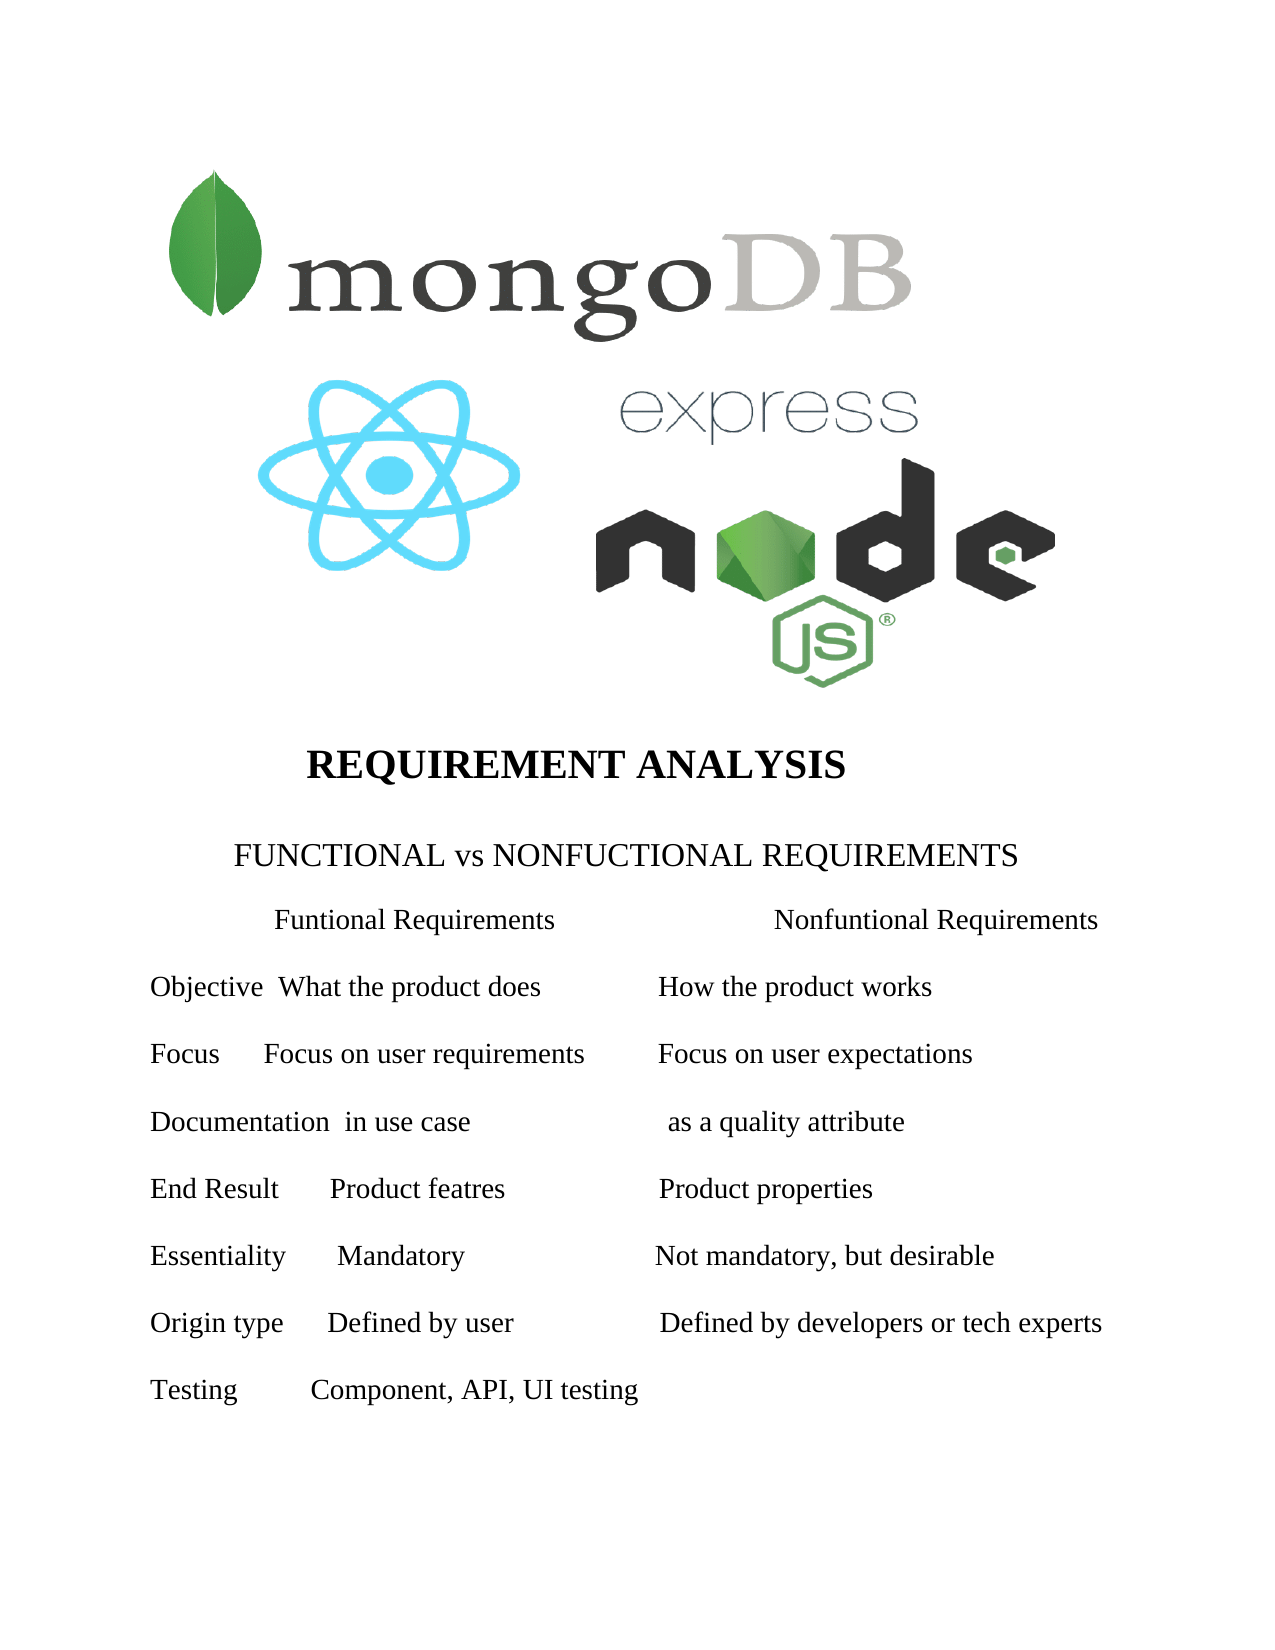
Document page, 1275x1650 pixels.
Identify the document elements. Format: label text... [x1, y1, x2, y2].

text REQUIREMENT ANALYSIS [150, 739, 1125, 787]
text Focus Focus on user requirements Focus on user expectations [150, 1037, 1125, 1070]
picture [150, 150, 1079, 702]
text Funtional Requirements Nonfuntional Requirements [150, 902, 1125, 936]
text Essentiality Mandatory Not mandatory, but desirable [150, 1238, 1125, 1271]
text FUNCTIONAL vs NONFUCTIONAL REQUIREMENTS [150, 835, 1125, 874]
text Documentation in use case as a quality attribute [150, 1104, 1125, 1137]
text End Result Product featres Product properties [150, 1171, 1125, 1204]
text Origin type Defined by user Defined by developers or tech experts [150, 1305, 1125, 1338]
text Objective What the product does How the product works [150, 969, 1125, 1003]
text Testing Component, API, UI testing [150, 1372, 1125, 1406]
